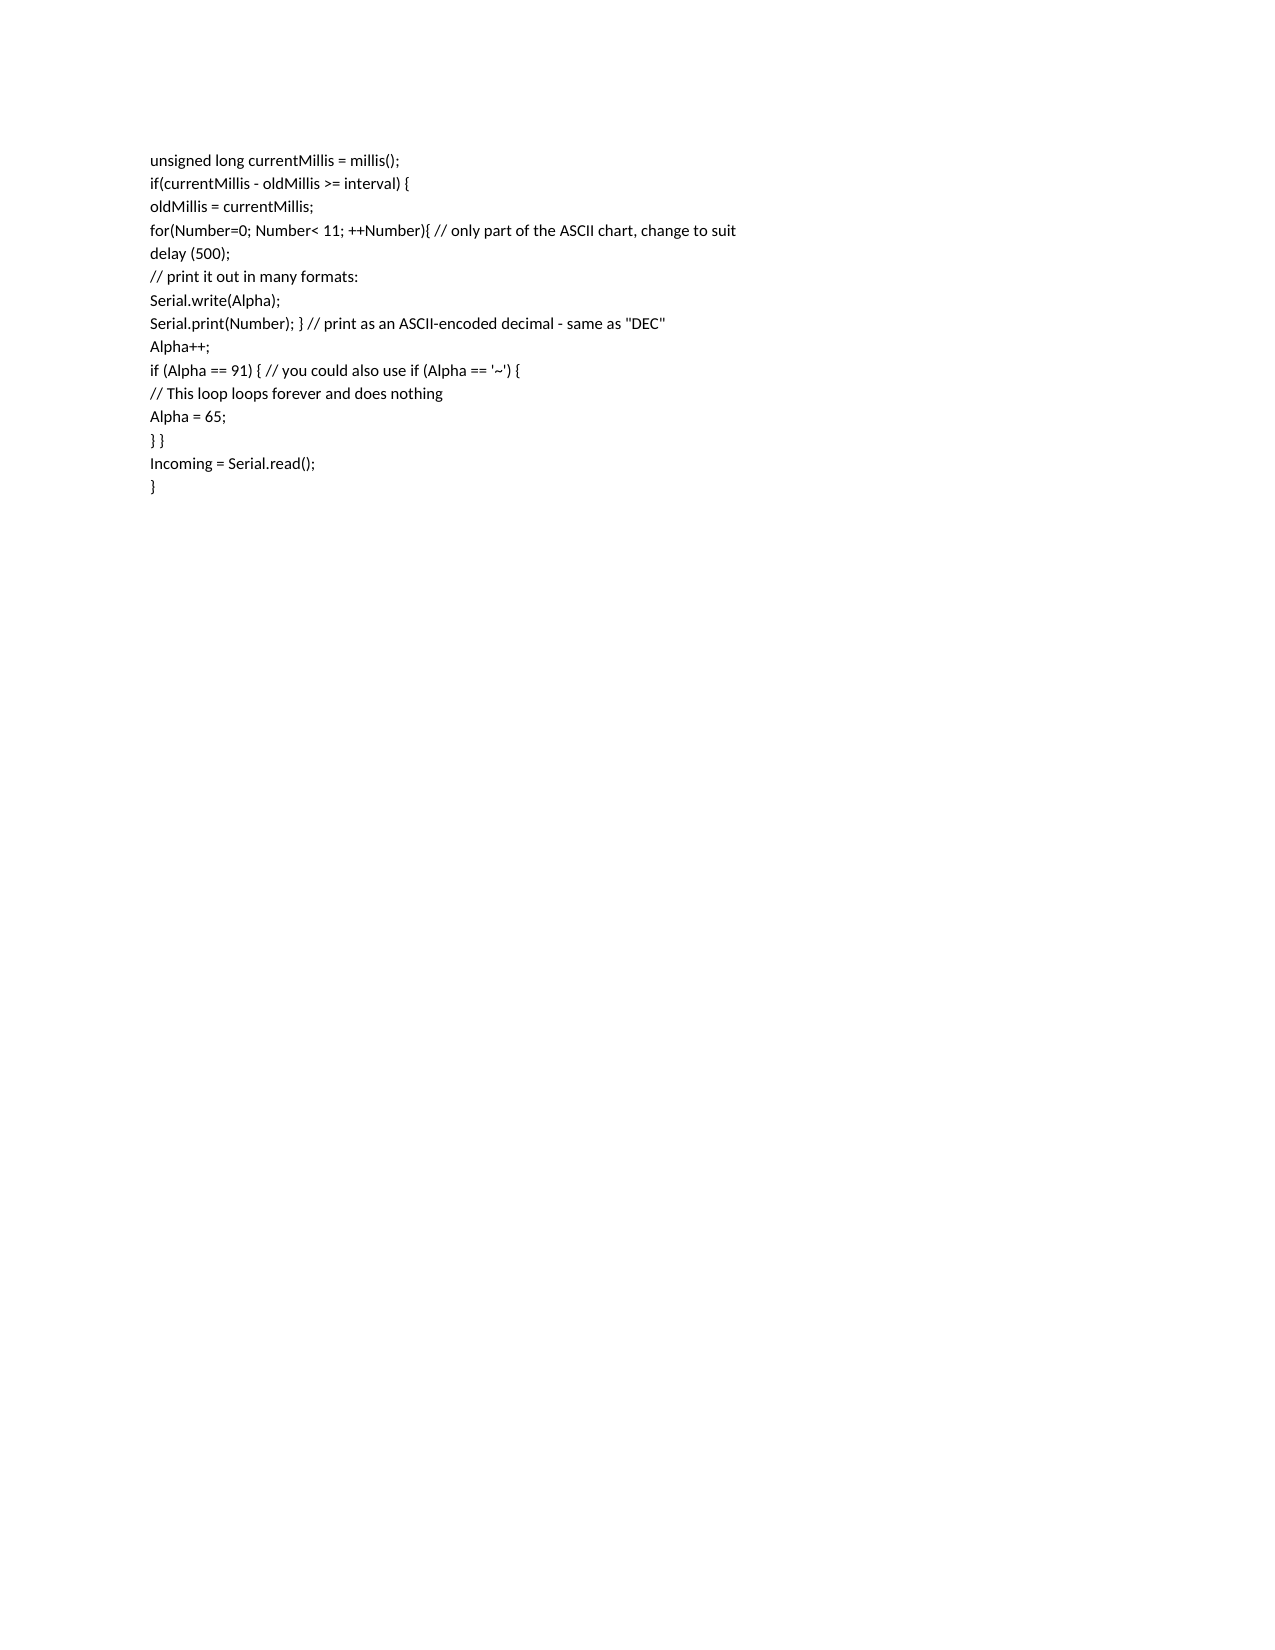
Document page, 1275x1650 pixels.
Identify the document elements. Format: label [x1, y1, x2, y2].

text [150, 150, 1125, 497]
